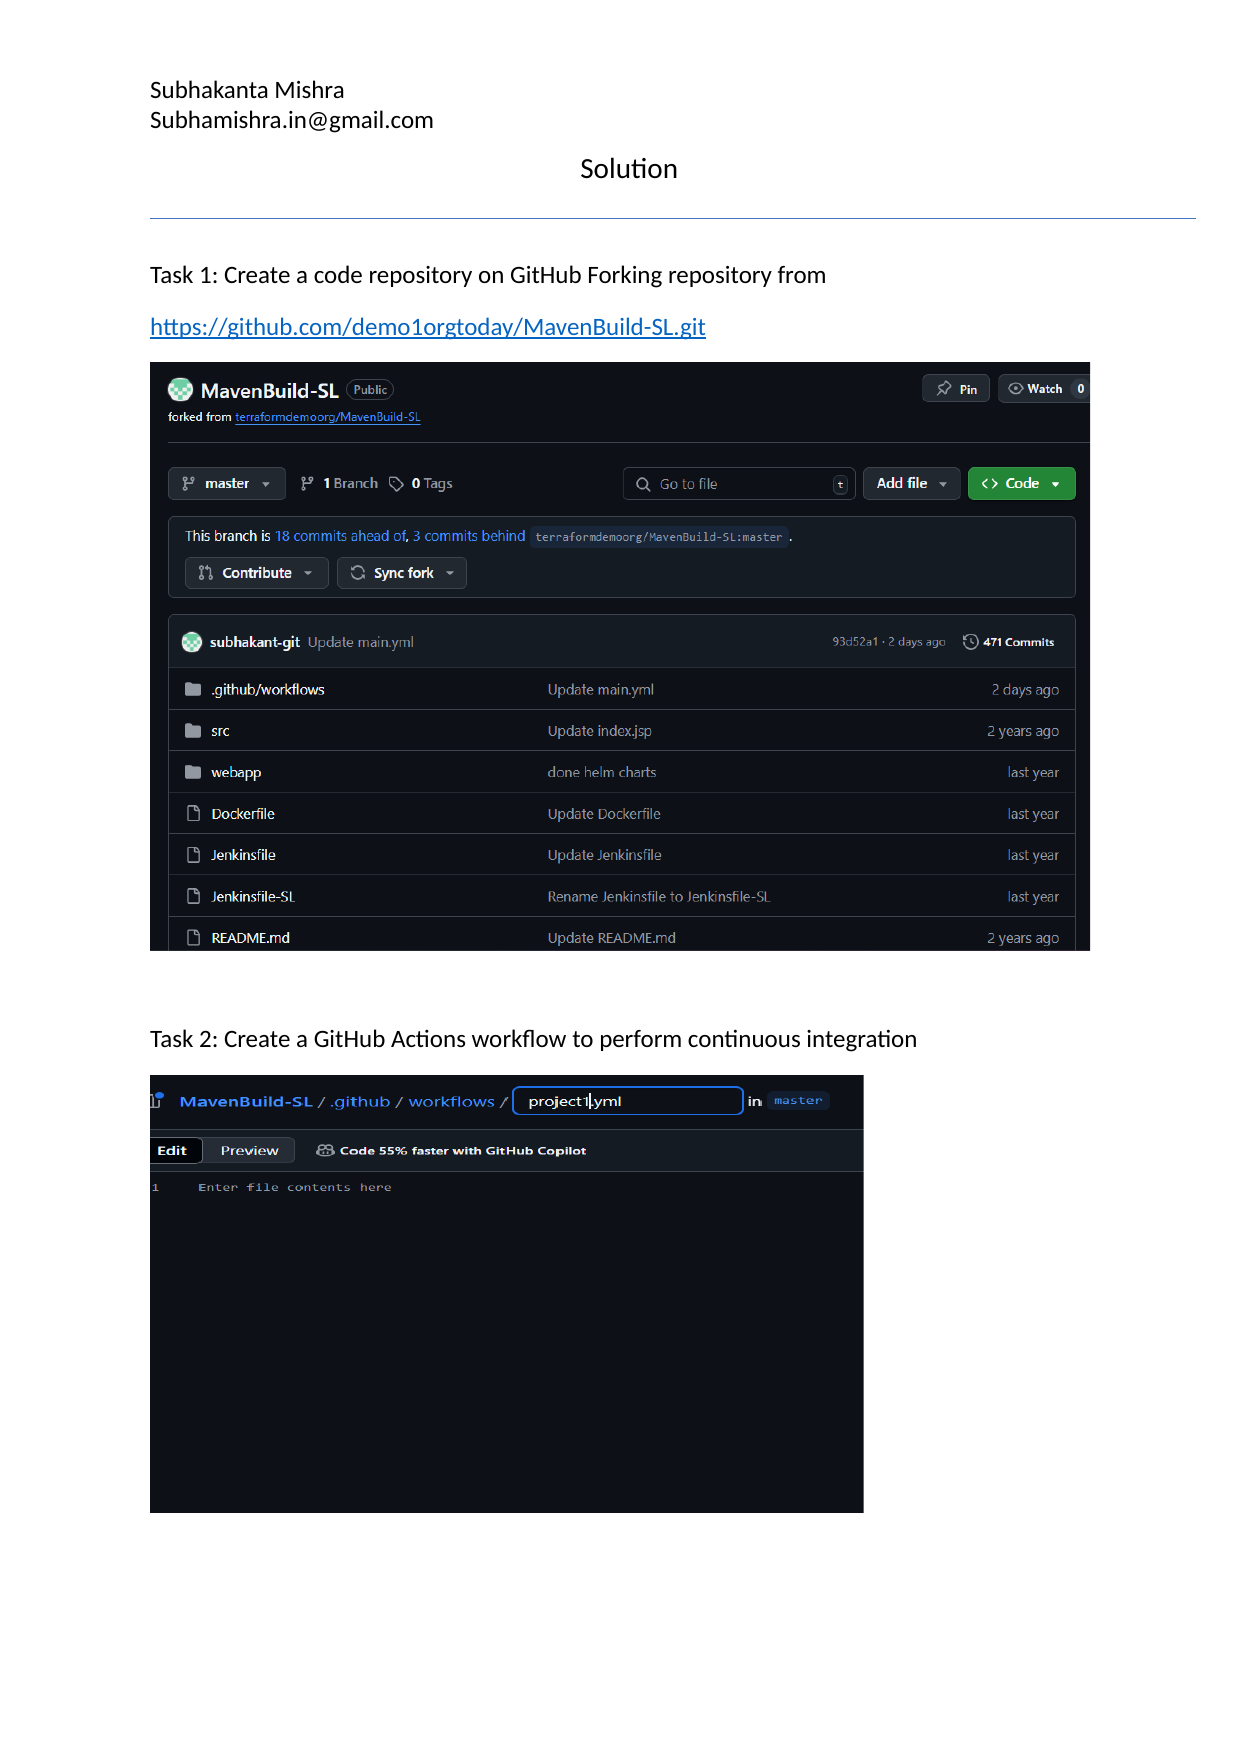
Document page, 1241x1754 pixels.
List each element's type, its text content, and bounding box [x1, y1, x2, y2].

picture [150, 1075, 864, 1513]
text https://github.com/demo1orgtoday/MavenBuild-SL.git [150, 311, 1090, 341]
picture [150, 362, 1091, 951]
text Solution [150, 150, 1090, 186]
text Task 2: Create a GitHub Actions workflow to perform continuous integration [150, 1024, 1090, 1054]
text Task 1: Create a code repository on GitHub Forking repository from [150, 259, 1090, 290]
